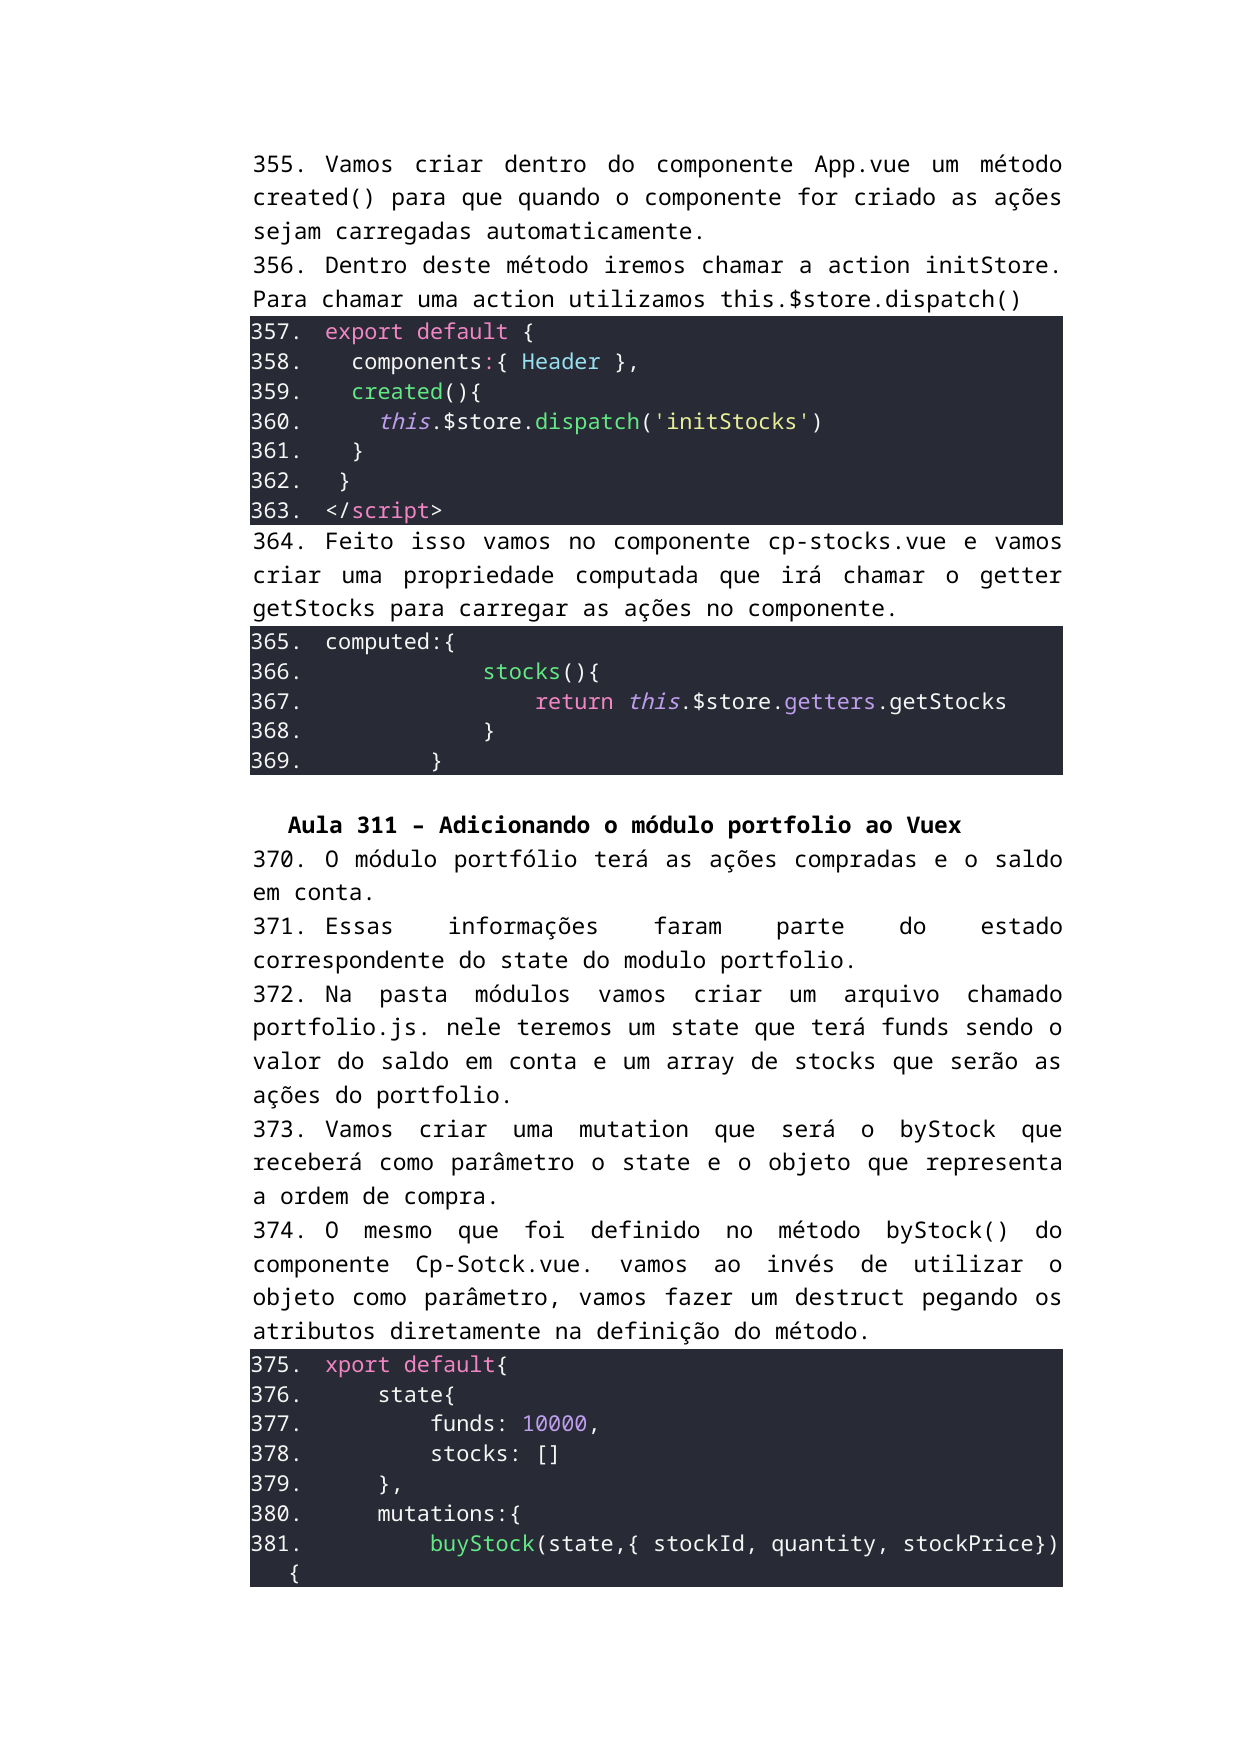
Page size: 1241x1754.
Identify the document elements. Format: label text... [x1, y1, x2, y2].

list stocks(){ [250, 656, 1063, 686]
list computed:{ [250, 626, 1063, 656]
list } [250, 436, 1063, 465]
list O mesmo que foi definido no método byStock() do componente Cp-Sotck.vue. vamos ao invés de utilizar o objeto como parâmetro, vamos fazer um destruct pegando os atributos diretamente na definição do método. [252, 1214, 1063, 1346]
list Vamos criar uma mutation que será o byStock que receberá como parâmetro o state e o objeto que representa a ordem de compra. [252, 1113, 1063, 1211]
list } [250, 745, 1063, 775]
list stocks: [] [250, 1438, 1063, 1468]
list Na pasta módulos vamos criar um arquivo chamado portfolio.js. nele teremos um state que terá funds sendo o valor do saldo em conta e um array de stocks que serão as ações do portfolio. [252, 978, 1063, 1110]
list funds: 10000, [250, 1408, 1063, 1438]
list Vamos criar dentro do componente App.vue um método created() para que quando o componente for criado as ações sejam carregadas automaticamente. [252, 148, 1063, 246]
list buyStock(state,{ stockId, quantity, stockPrice}) { [250, 1528, 1063, 1587]
list mutations:{ [250, 1498, 1063, 1528]
list Feito isso vamos no componente cp-stocks.vue e vamos criar uma propriedade computada que irá chamar o getter getStocks para carregar as ações no componente. [252, 525, 1063, 624]
list O módulo portfólio terá as ações compradas e o saldo em conta. [252, 843, 1063, 908]
list export default { [250, 316, 1063, 346]
list Essas informações faram parte do estado correspondente do state do modulo portfolio. [252, 910, 1063, 975]
list this.$store.dispatch('initStocks') [250, 406, 1063, 436]
list } [250, 465, 1063, 495]
list }, [250, 1468, 1063, 1498]
list state{ [250, 1379, 1063, 1408]
list </script> [250, 495, 1063, 525]
list created(){ [250, 376, 1063, 406]
list return this.$store.getters.getStocks [250, 686, 1063, 716]
list Dentro deste método iremos chamar a action initStore. Para chamar uma action utilizamos this.$store.dispatch() [252, 249, 1063, 314]
list xport default{ [250, 1349, 1063, 1379]
list Aula 311 – Adicionando o módulo portfolio ao Vuex [288, 809, 1063, 840]
list } [250, 716, 1063, 745]
list components:{ Header }, [250, 346, 1063, 376]
